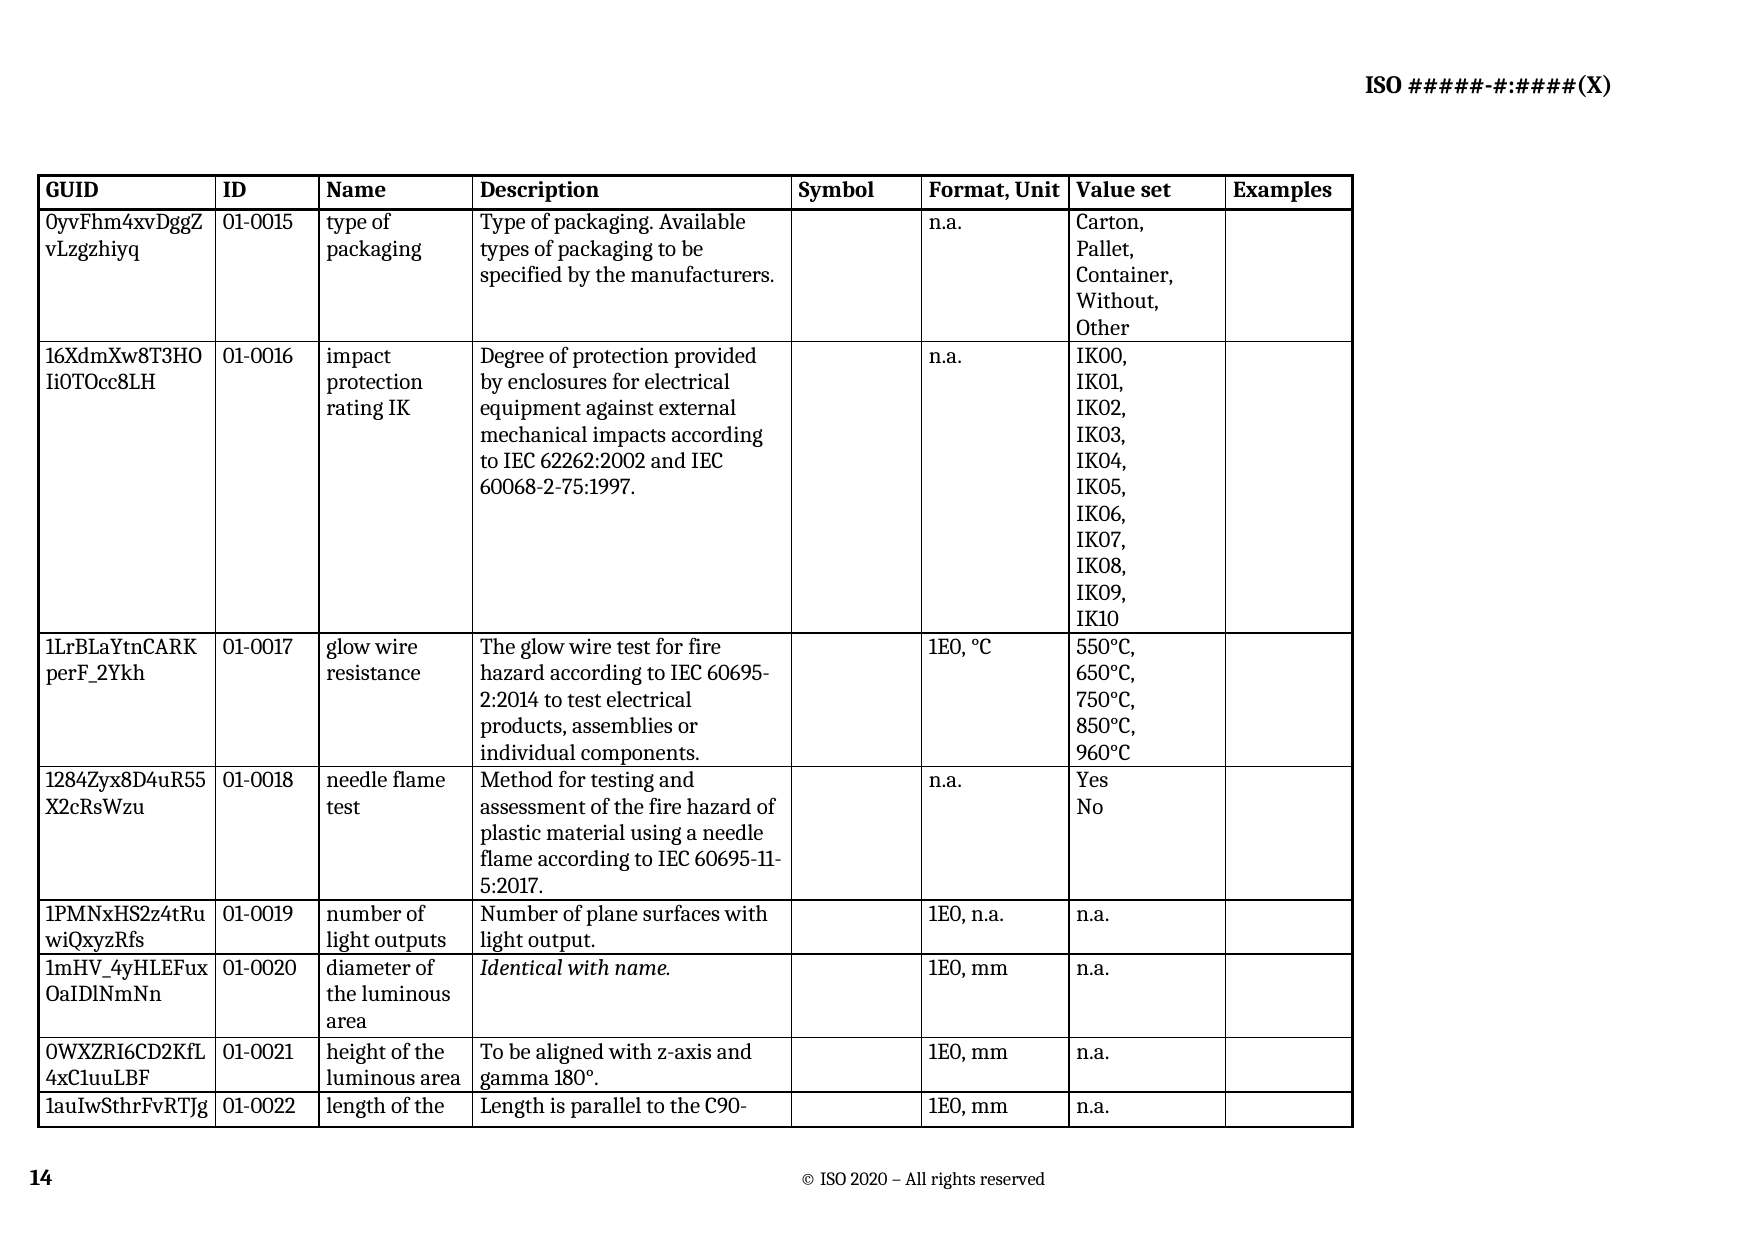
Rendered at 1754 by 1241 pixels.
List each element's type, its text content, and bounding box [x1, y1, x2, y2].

table_cell n.a. [922, 211, 1068, 341]
table_cell n.a. [1070, 1093, 1225, 1126]
table_cell Number of plane surfaces with light output. [473, 901, 791, 953]
table_cell [792, 634, 921, 766]
table_cell [1226, 1038, 1351, 1091]
table_header Name [320, 177, 472, 207]
table_cell [792, 1093, 921, 1126]
table_cell glow wire resistance [320, 634, 472, 766]
table_cell 1E0, °C [922, 634, 1068, 766]
table_cell 01-0016 [216, 342, 318, 632]
table_cell n.a. [1070, 901, 1225, 953]
table_header Examples [1226, 177, 1351, 207]
table_cell Identical with name. [473, 955, 791, 1037]
table_cell n.a. [922, 767, 1068, 899]
table_cell Carton, Pallet, Container, Without, Other [1070, 211, 1225, 341]
table_cell IK00, IK01, IK02, IK03, IK04, IK05, IK06, IK07, IK08, IK09, IK10 [1070, 342, 1225, 632]
table_cell 1E0, n.a. [922, 901, 1068, 953]
table_cell 1PMNxHS2z4tRuwiQxyzRfs [40, 901, 215, 953]
table_cell n.a. [922, 342, 1068, 632]
table_cell 1mHV_4yHLEFuxOaIDlNmNn [40, 955, 215, 1037]
table_cell [792, 901, 921, 953]
table_cell 01-0022 [216, 1093, 318, 1126]
table_cell 1E0, mm [922, 1093, 1068, 1126]
table_cell [1226, 634, 1351, 766]
table_cell [792, 955, 921, 1037]
table_cell 01-0017 [216, 634, 318, 766]
table_cell 01-0015 [216, 211, 318, 341]
table_header Format, Unit [922, 177, 1068, 207]
table_cell [1226, 767, 1351, 899]
table_cell 550°C, 650°C, 750°C, 850°C, 960°C [1070, 634, 1225, 766]
table_cell n.a. [1070, 1038, 1225, 1091]
table_cell height of the luminous area [320, 1038, 472, 1091]
table_cell Length is parallel to the C90-C270 plane. Aligned with the Y axis and with 90° horizontal. [473, 1093, 791, 1126]
table_cell [1226, 211, 1351, 341]
table_cell [792, 342, 921, 632]
table_header GUID [40, 177, 215, 207]
table_cell [1226, 1093, 1351, 1126]
table_header Description [473, 177, 791, 207]
table_cell The glow wire test for fire hazard according to IEC 60695-2:2014 to test electrical products, assemblies or individual components. [473, 634, 791, 766]
table_cell 1284Zyx8D4uR55X2cRsWzu [40, 767, 215, 899]
table_cell 01-0018 [216, 767, 318, 899]
table_cell To be aligned with z-axis and gamma 180°. [473, 1038, 791, 1091]
table_header Symbol [792, 177, 921, 207]
table_cell [1226, 901, 1351, 953]
table_cell 01-0021 [216, 1038, 318, 1091]
table_cell 1E0, mm [922, 955, 1068, 1037]
table_cell 1LrBLaYtnCARKperF_2Ykh [40, 634, 215, 766]
table_cell n.a. [1070, 955, 1225, 1037]
table_cell Type of packaging. Available types of packaging to be specified by the manufacturers. [473, 211, 791, 341]
table_cell Yes No [1070, 767, 1225, 899]
table_cell 0yvFhm4xvDggZvLzgzhiyq [40, 211, 215, 341]
table_cell needle flame test [320, 767, 472, 899]
table_cell 01-0019 [216, 901, 318, 953]
table_cell [1226, 342, 1351, 632]
table_cell Method for testing and assessment of the fire hazard of plastic material using a needle flame according to IEC 60695-11-5:2017. [473, 767, 791, 899]
table_header ID [216, 177, 318, 207]
table_cell type of packaging [320, 211, 472, 341]
table_header Value set [1070, 177, 1225, 207]
table_cell number of light outputs [320, 901, 472, 953]
table_cell [1226, 955, 1351, 1037]
table_cell 0WXZRI6CD2KfL4xC1uuLBF [40, 1038, 215, 1091]
table_cell [792, 1038, 921, 1091]
table_cell 1E0, mm [922, 1038, 1068, 1091]
table_cell 1auIwSthrFvRTJgX6NfO9Z [40, 1093, 215, 1126]
table_cell [792, 767, 921, 899]
table_cell Degree of protection provided by enclosures for electrical equipment against external mechanical impacts according to IEC 62262:2002 and IEC 60068-2-75:1997. [473, 342, 791, 632]
table_cell impact protection rating IK [320, 342, 472, 632]
table_cell length of the luminous area [320, 1093, 472, 1126]
table_cell diameter of the luminous area [320, 955, 472, 1037]
table_cell [792, 211, 921, 341]
table_cell 01-0020 [216, 955, 318, 1037]
table_cell 16XdmXw8T3HOIi0TOcc8LH [40, 342, 215, 632]
